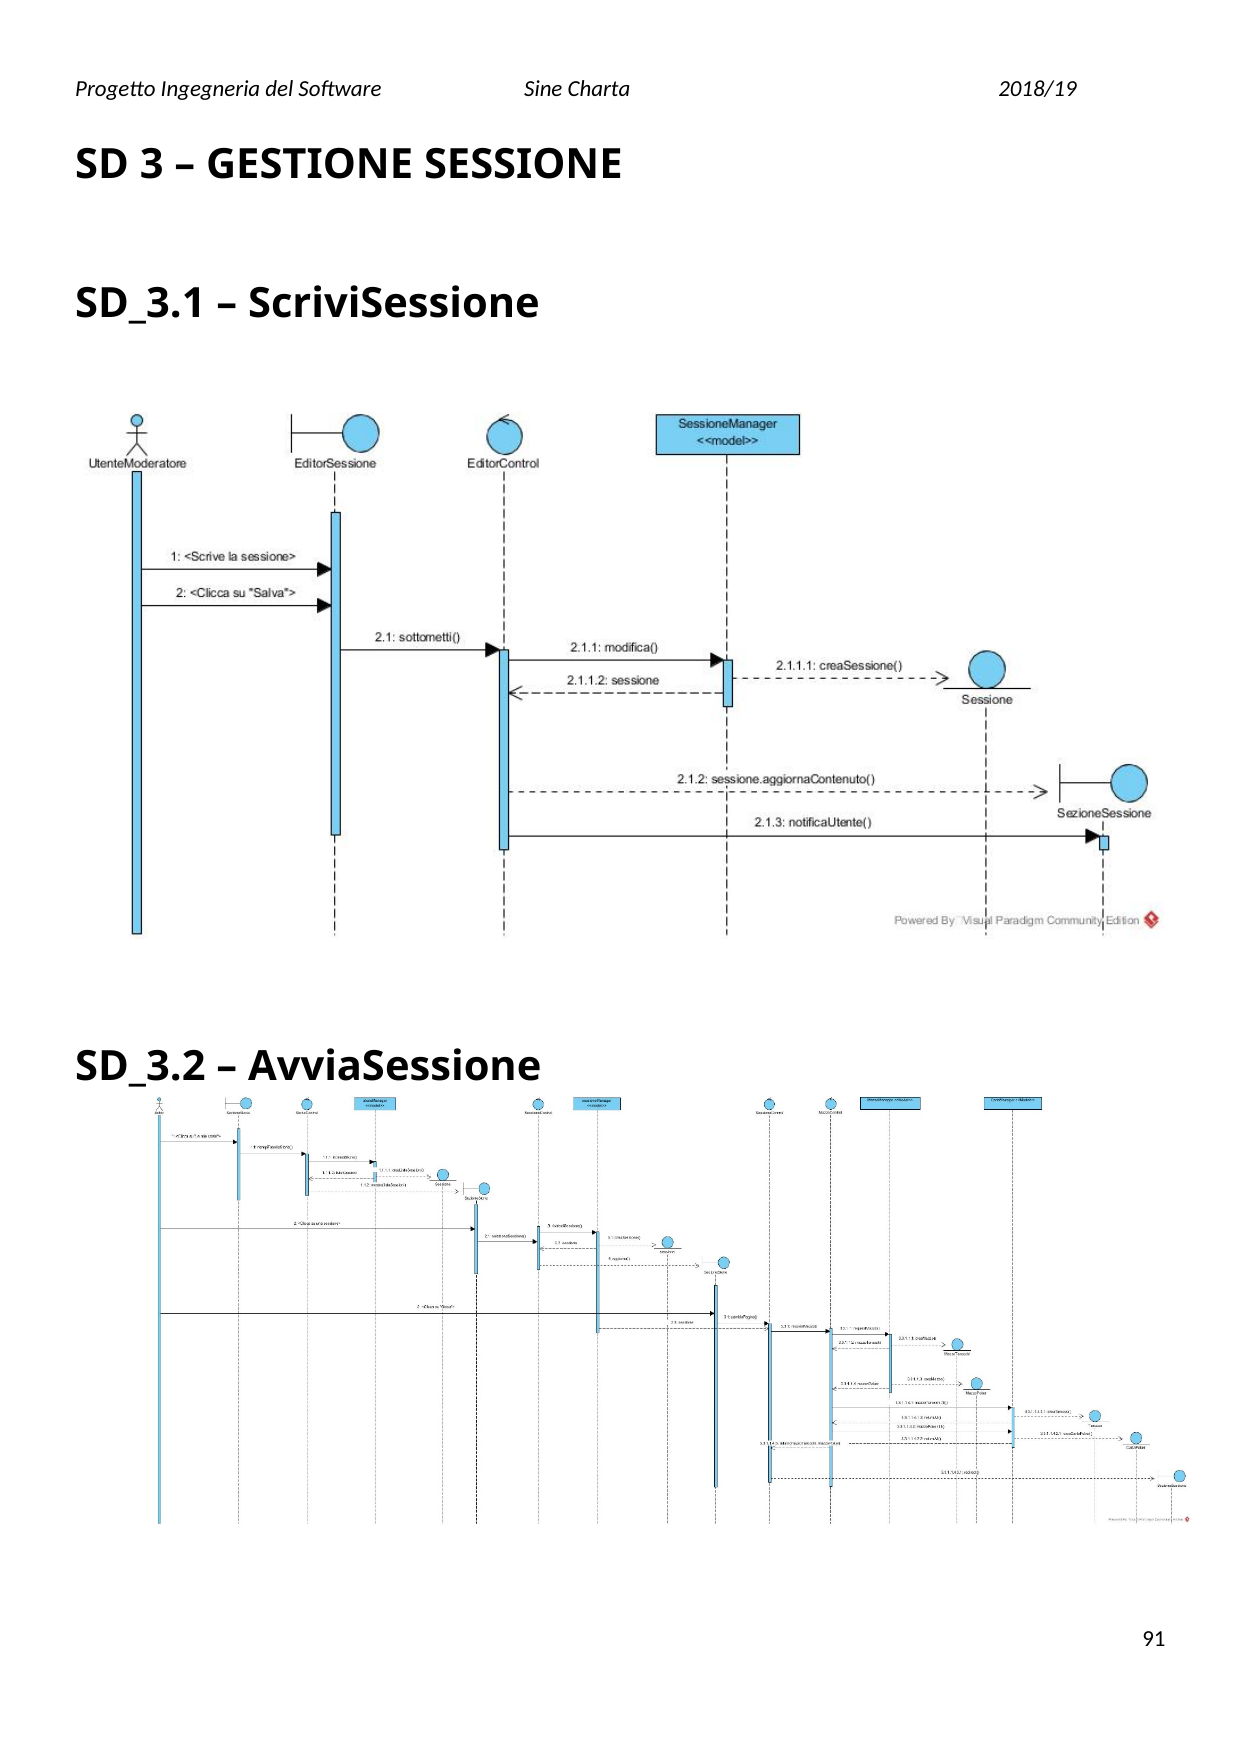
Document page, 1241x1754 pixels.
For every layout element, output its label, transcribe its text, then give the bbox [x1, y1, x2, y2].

subtitle SD_3.1 – ScriviSessione [75, 273, 1165, 330]
picture [75, 412, 1164, 939]
picture [148, 1096, 1191, 1525]
subtitle SD_3.2 – AvviaSessione [75, 1036, 1165, 1092]
subtitle SD 3 – GESTIONE SESSIONE [75, 134, 1165, 191]
